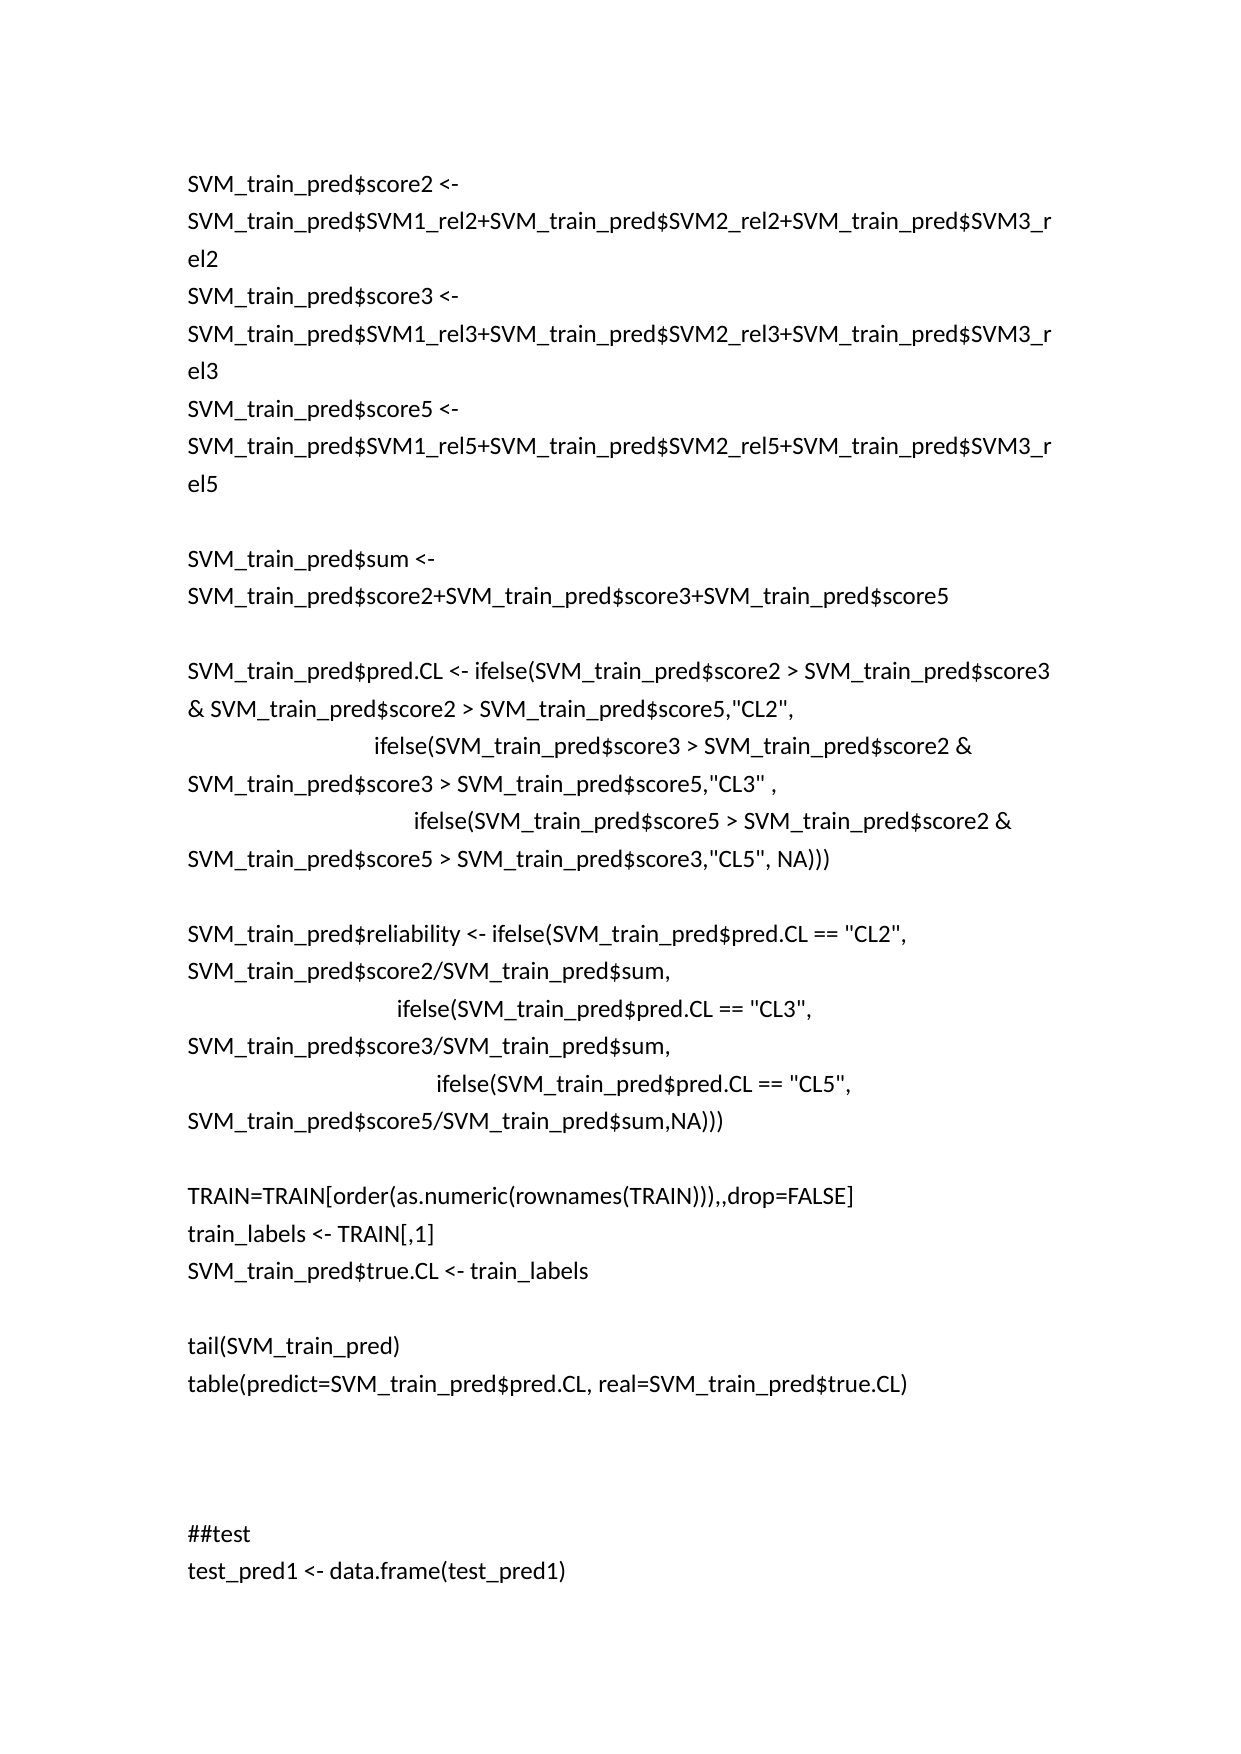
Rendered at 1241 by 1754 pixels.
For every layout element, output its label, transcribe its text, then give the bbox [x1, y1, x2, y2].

text tail(SVM_train_pred) [187, 1327, 1053, 1364]
text train_labels <- TRAIN[,1] [187, 1214, 1053, 1252]
text ifelse(SVM_train_pred$score3 > SVM_train_pred$score2 & SVM_train_pred$score3 > SVM_train_pred$score5,"CL3" , [187, 727, 1053, 802]
text SVM_train_pred$sum <- SVM_train_pred$score2+SVM_train_pred$score3+SVM_train_pred$score5 [187, 539, 1053, 614]
text ifelse(SVM_train_pred$pred.CL == "CL5", SVM_train_pred$score5/SVM_train_pred$sum,NA))) [187, 1064, 1053, 1139]
text SVM_train_pred$reliability <- ifelse(SVM_train_pred$pred.CL == "CL2", SVM_train_pred$score2/SVM_train_pred$sum, [187, 914, 1053, 989]
text SVM_train_pred$score5 <- SVM_train_pred$SVM1_rel5+SVM_train_pred$SVM2_rel5+SVM_train_pred$SVM3_rel5 [187, 389, 1053, 502]
text TRAIN=TRAIN[order(as.numeric(rownames(TRAIN))),,drop=FALSE] [187, 1177, 1053, 1214]
text ifelse(SVM_train_pred$pred.CL == "CL3", SVM_train_pred$score3/SVM_train_pred$sum, [187, 989, 1053, 1064]
text ##test [187, 1514, 1053, 1552]
text ifelse(SVM_train_pred$score5 > SVM_train_pred$score2 & SVM_train_pred$score5 > SVM_train_pred$score3,"CL5", NA))) [187, 802, 1053, 877]
text test_pred1 <- data.frame(test_pred1) [187, 1552, 1053, 1589]
text SVM_train_pred$pred.CL <- ifelse(SVM_train_pred$score2 > SVM_train_pred$score3 & SVM_train_pred$score2 > SVM_train_pred$score5,"CL2", [187, 652, 1053, 727]
text SVM_train_pred$score3 <- SVM_train_pred$SVM1_rel3+SVM_train_pred$SVM2_rel3+SVM_train_pred$SVM3_rel3 [187, 277, 1053, 389]
text SVM_train_pred$true.CL <- train_labels [187, 1252, 1053, 1289]
text table(predict=SVM_train_pred$pred.CL, real=SVM_train_pred$true.CL) [187, 1364, 1053, 1402]
text SVM_train_pred$score2 <- SVM_train_pred$SVM1_rel2+SVM_train_pred$SVM2_rel2+SVM_train_pred$SVM3_rel2 [187, 164, 1053, 277]
